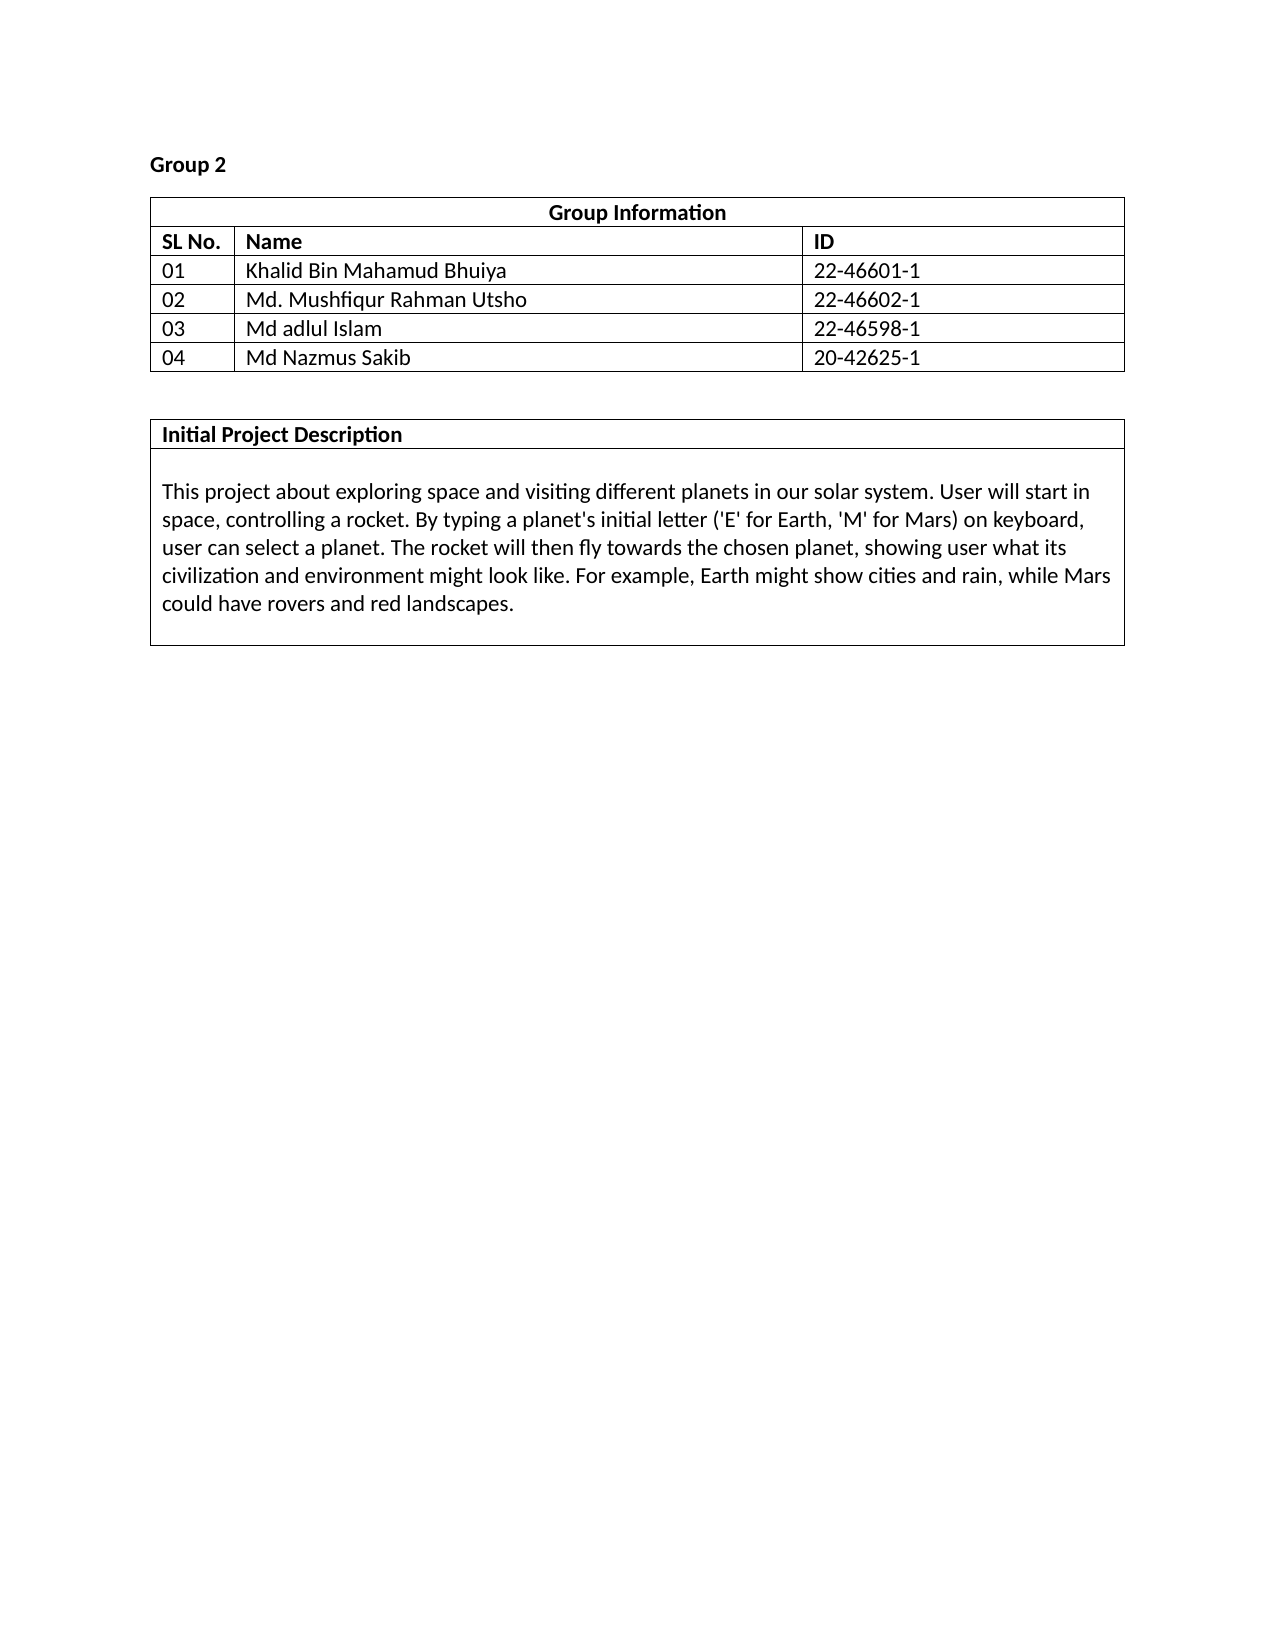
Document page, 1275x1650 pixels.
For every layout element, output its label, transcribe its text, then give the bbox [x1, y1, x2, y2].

table_cell Md Nazmus Sakib [235, 343, 802, 371]
table_cell 01 [151, 256, 234, 284]
table_cell 22-46602-1 [803, 285, 1124, 313]
table_cell 20-42625-1 [803, 343, 1124, 371]
table_cell This project about exploring space and visiting different planets in our solar system. User will start in space, controlling a rocket. By typing a planet's initial letter ('E' for Earth, 'M' for Mars) on keyboard, user can select a planet. The rocket will then fly towards the chosen planet, showing user what its civilization and environment might look like. For example, Earth might show cities and rain, while Mars could have rovers and red landscapes. [151, 449, 1124, 645]
table_cell ID [803, 227, 1124, 255]
table_cell 02 [151, 285, 234, 313]
table_cell 04 [151, 343, 234, 371]
table_cell 22-46598-1 [803, 314, 1124, 342]
table_cell SL No. [151, 227, 234, 255]
text Group 2 [150, 150, 1125, 178]
table_cell Md adlul Islam [235, 314, 802, 342]
table_cell Md. Mushfiqur Rahman Utsho [235, 285, 802, 313]
table_header Group Information [151, 198, 1124, 226]
table_header Initial Project Description [151, 420, 1124, 448]
table_cell 03 [151, 314, 234, 342]
table_cell Khalid Bin Mahamud Bhuiya [235, 256, 802, 284]
table_cell 22-46601-1 [803, 256, 1124, 284]
table_cell Name [235, 227, 802, 255]
